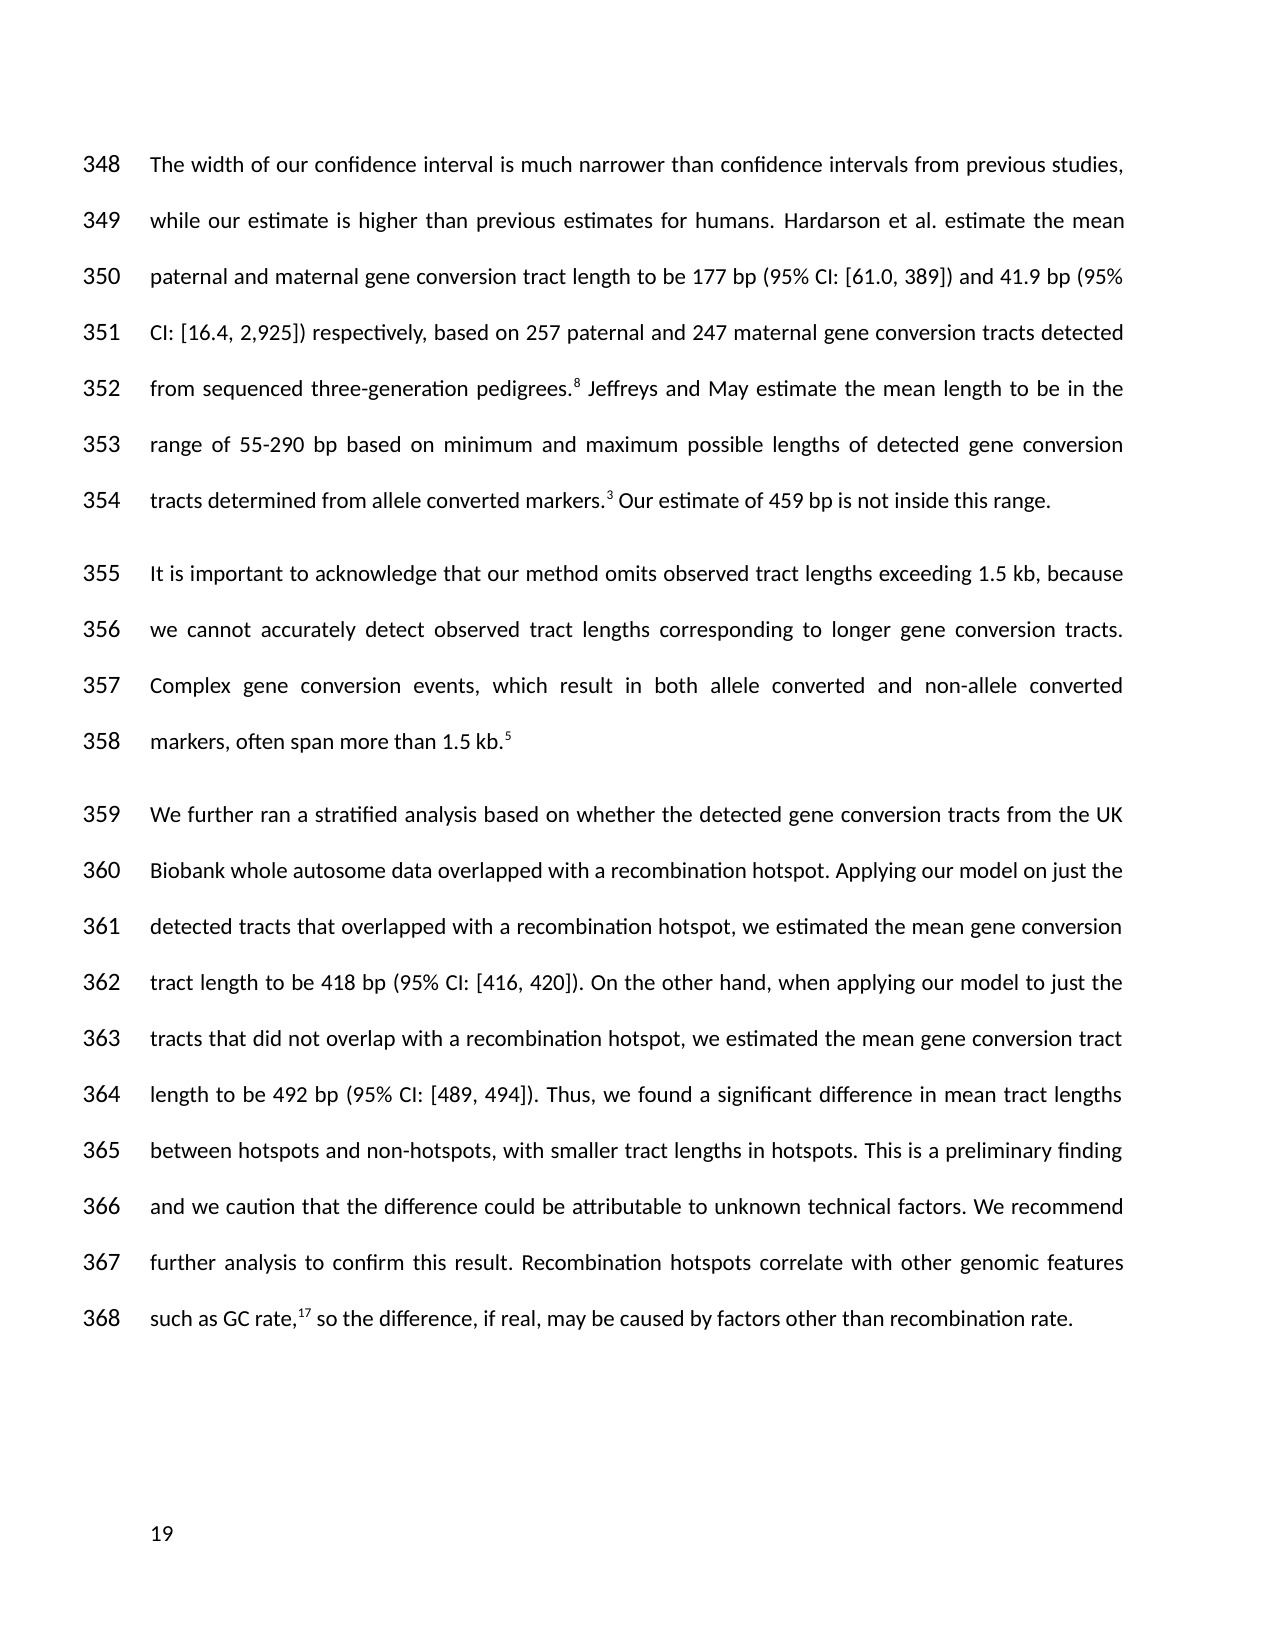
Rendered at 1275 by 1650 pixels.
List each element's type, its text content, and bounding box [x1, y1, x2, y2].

text We further ran a stratified analysis based on whether the detected gene conversion tracts from the UK Biobank whole autosome data overlapped with a recombination hotspot. Applying our model on just the detected tracts that overlapped with a recombination hotspot, we estimated the mean gene conversion tract length to be 418 bp (95% CI: [416, 420]). On the other hand, when applying our model to just the tracts that did not overlap with a recombination hotspot, we estimated the mean gene conversion tract length to be 492 bp (95% CI: [489, 494]). Thus, we found a significant difference in mean tract lengths between hotspots and non-hotspots, with smaller tract lengths in hotspots. This is a preliminary finding and we caution that the difference could be attributable to unknown technical factors. We recommend further analysis to confirm this result. Recombination hotspots correlate with other genomic features such as GC rate,17 so the difference, if real, may be caused by factors other than recombination rate. [150, 800, 1125, 1332]
text It is important to acknowledge that our method omits observed tract lengths exceeding 1.5 kb, because we cannot accurately detect observed tract lengths corresponding to longer gene conversion tracts. Complex gene conversion events, which result in both allele converted and non-allele converted markers, often span more than 1.5 kb.5 [150, 559, 1125, 755]
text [150, 150, 1125, 514]
